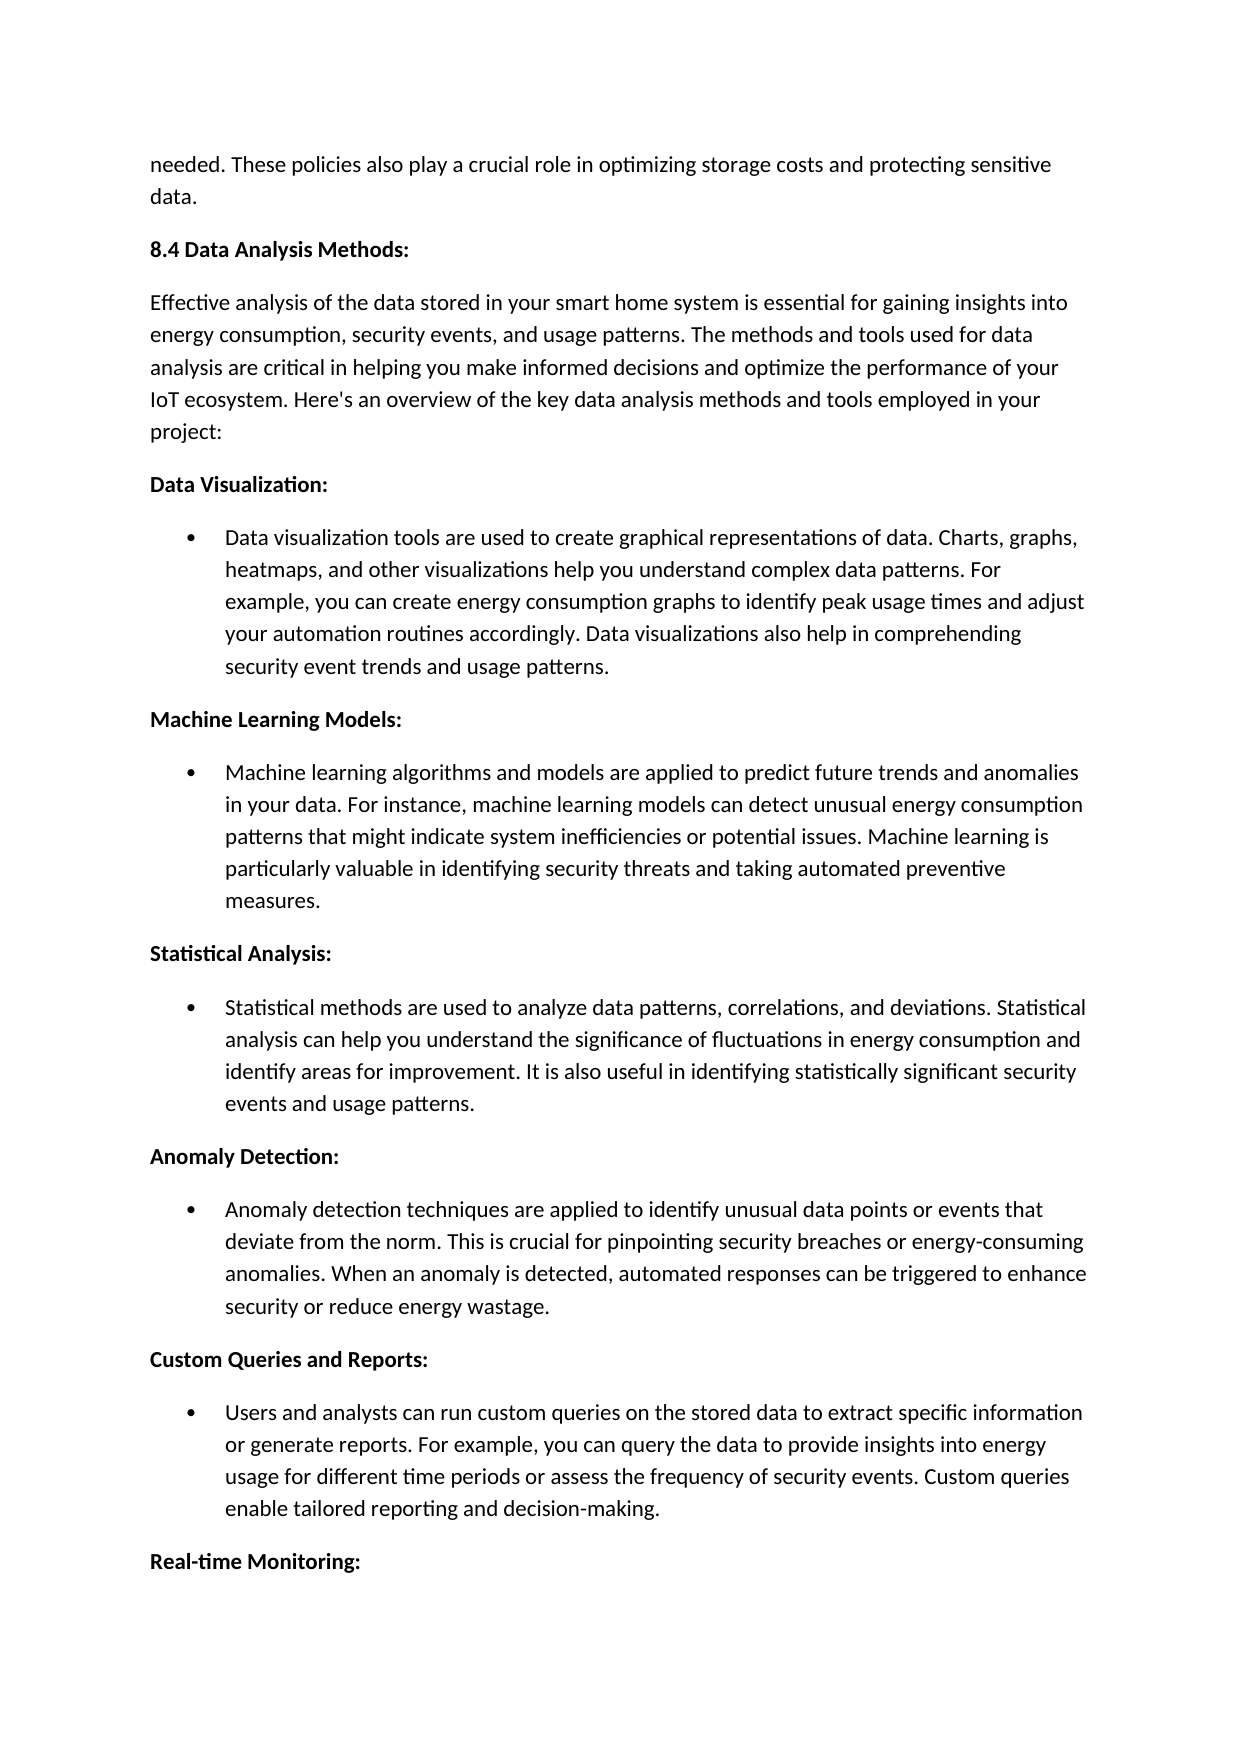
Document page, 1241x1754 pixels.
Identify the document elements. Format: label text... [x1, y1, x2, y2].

list Data visualization tools are used to create graphical representations of data. Charts, graphs, heatmaps, and other visualizations help you understand complex data patterns. For example, you can create energy consumption graphs to identify peak usage times and adjust your automation routines accordingly. Data visualizations also help in comprehending security event trends and usage patterns. [187, 523, 1090, 680]
text Machine Learning Models: [150, 705, 1090, 733]
list Anomaly detection techniques are applied to identify unusual data points or events that deviate from the norm. This is crucial for pinpointing security breaches or energy-consuming anomalies. When an anomaly is detected, automated responses can be triggered to enhance security or reduce energy wastage. [187, 1195, 1090, 1320]
text Statistical Analysis: [150, 939, 1090, 968]
text Anomaly Detection: [150, 1142, 1090, 1170]
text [150, 150, 1090, 210]
list Statistical methods are used to analyze data patterns, correlations, and deviations. Statistical analysis can help you understand the significance of fluctuations in energy consumption and identify areas for improvement. It is also useful in identifying statistically significant security events and usage patterns. [187, 993, 1090, 1117]
text Real-time Monitoring: [150, 1547, 1090, 1575]
list Machine learning algorithms and models are applied to predict future trends and anomalies in your data. For instance, machine learning models can detect unusual energy consumption patterns that might indicate system inefficiencies or potential issues. Machine learning is particularly valuable in identifying security threats and taking automated preventive measures. [187, 758, 1090, 914]
text Custom Queries and Reports: [150, 1345, 1090, 1373]
text Data Visualization: [150, 470, 1090, 498]
text 8.4 Data Analysis Methods: [150, 235, 1090, 263]
text Effective analysis of the data stored in your smart home system is essential for gaining insights into energy consumption, security events, and usage patterns. The methods and tools used for data analysis are critical in helping you make informed decisions and optimize the performance of your IoT ecosystem. Here's an overview of the key data analysis methods and tools employed in your project: [150, 288, 1090, 445]
list Users and analysts can run custom queries on the stored data to extract specific information or generate reports. For example, you can query the data to provide insights into energy usage for different time periods or assess the frequency of security events. Custom queries enable tailored reporting and decision-making. [187, 1398, 1090, 1522]
